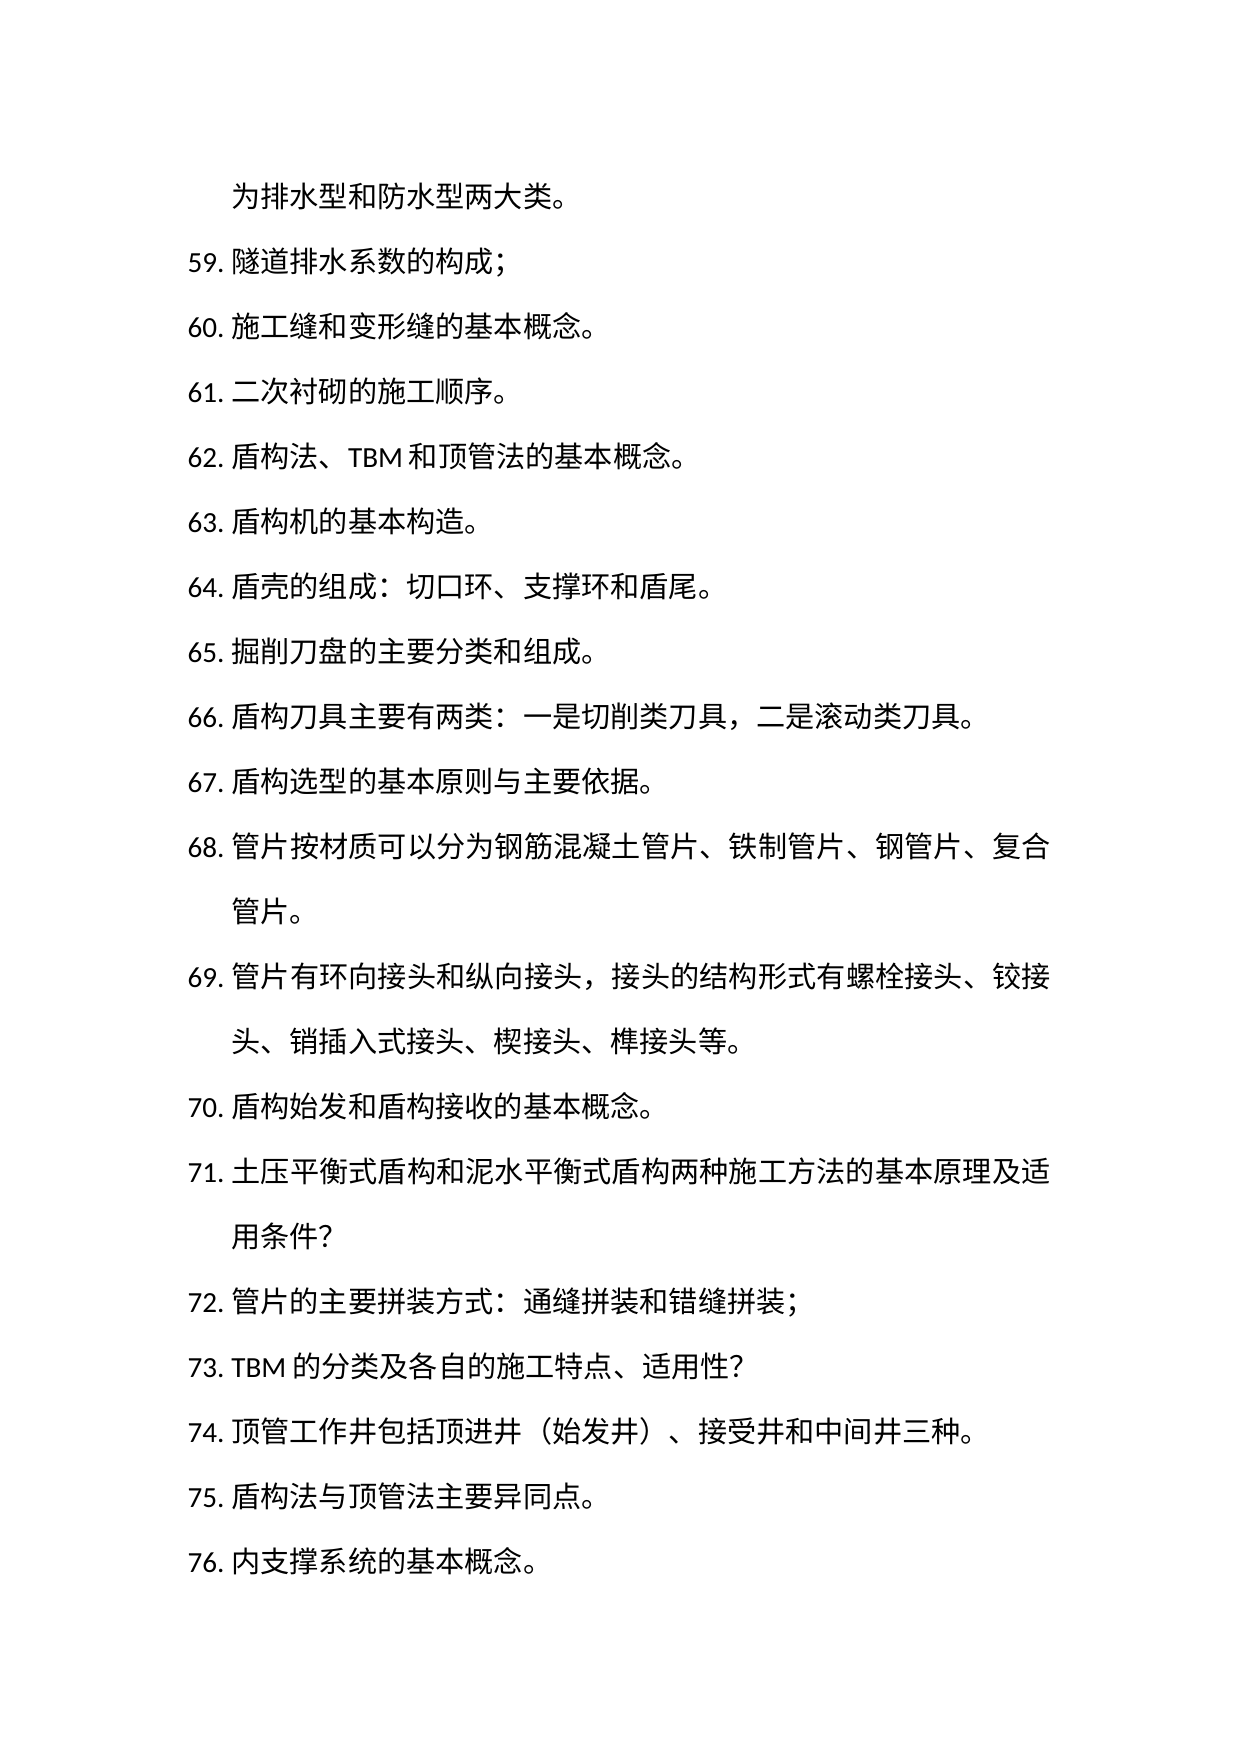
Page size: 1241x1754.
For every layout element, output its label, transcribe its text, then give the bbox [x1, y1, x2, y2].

list 掘削刀盘的主要分类和组成。 [187, 617, 1053, 682]
list 二次衬砌的施工顺序。 [187, 357, 1053, 422]
list 管片按材质可以分为钢筋混凝土管片、铁制管片、钢管片、复合管片。 [187, 812, 1053, 942]
list 内支撑系统的基本概念。 [187, 1527, 1053, 1592]
list 盾构刀具主要有两类：一是切削类刀具，二是滚动类刀具。 [187, 682, 1053, 747]
list 管片有环向接头和纵向接头，接头的结构形式有螺栓接头、铰接头、销插入式接头、楔接头、榫接头等。 [187, 942, 1053, 1072]
list 盾构始发和盾构接收的基本概念。 [187, 1072, 1053, 1137]
list 管片的主要拼装方式：通缝拼装和错缝拼装； [187, 1267, 1053, 1332]
list 施工缝和变形缝的基本概念。 [187, 292, 1053, 357]
list TBM的分类及各自的施工特点、适用性？ [187, 1332, 1053, 1397]
list 盾构机的基本构造。 [187, 487, 1053, 552]
list 顶管工作井包括顶进井（始发井）、接受井和中间井三种。 [187, 1397, 1053, 1462]
list 盾构法与顶管法主要异同点。 [187, 1462, 1053, 1527]
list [187, 162, 1053, 227]
list 隧道排水系数的构成； [187, 227, 1053, 292]
list 盾壳的组成：切口环、支撑环和盾尾。 [187, 552, 1053, 617]
list 土压平衡式盾构和泥水平衡式盾构两种施工方法的基本原理及适用条件？ [187, 1137, 1053, 1267]
list 盾构选型的基本原则与主要依据。 [187, 747, 1053, 812]
list 盾构法、TBM和顶管法的基本概念。 [187, 422, 1053, 487]
